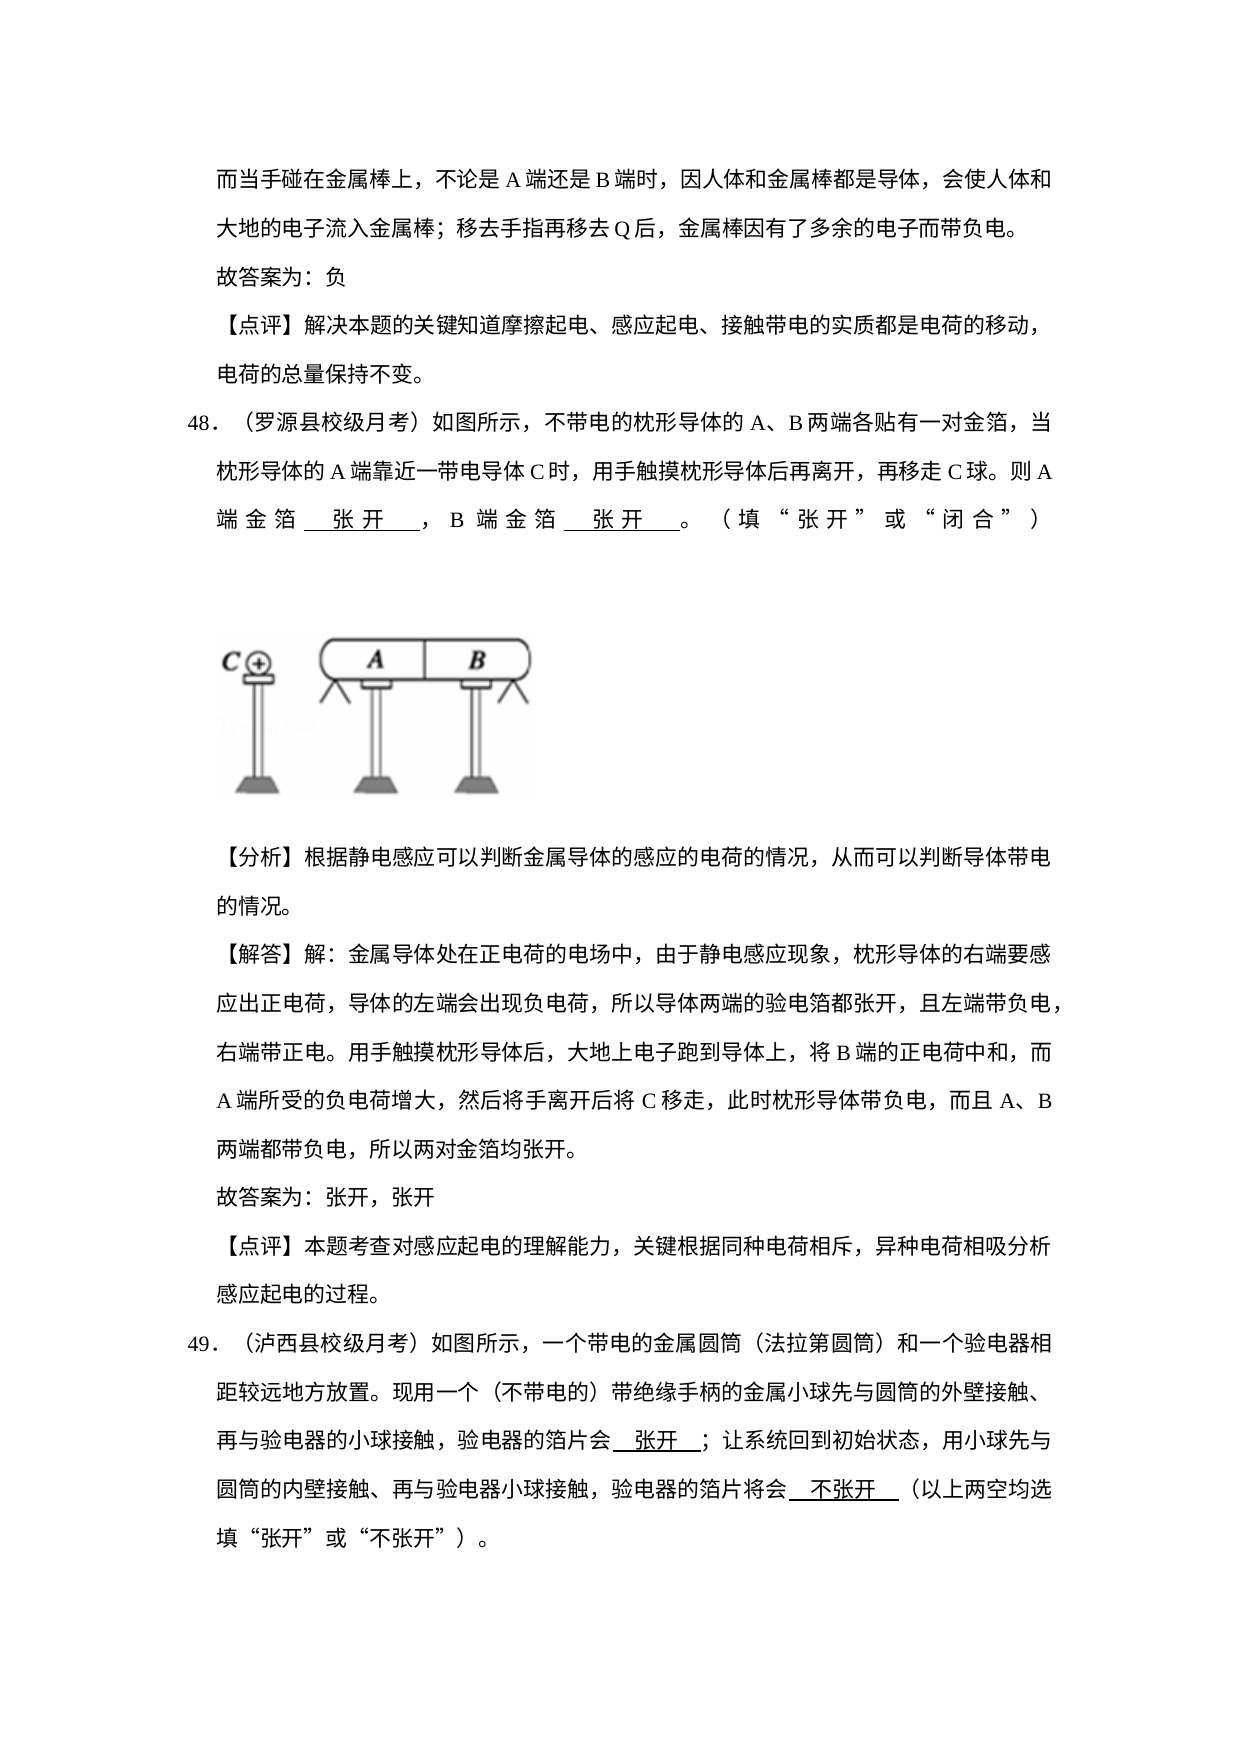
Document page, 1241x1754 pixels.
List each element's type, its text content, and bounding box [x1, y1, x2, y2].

text 【解答】解：金属导体处在正电荷的电场中，由于静电感应现象，枕形导体的右端要感应出正电荷，导体的左端会出现负电荷，所以导体两端的验电箔都张开，且左端带负电，右端带正电。用手触摸枕形导体后，大地上电子跑到导体上，将B端的正电荷中和，而A端所受的负电荷增大，然后将手离开后将C移走，此时枕形导体带负电，而且A、B两端都带负电，所以两对金箔均张开。 [216, 937, 1053, 1164]
text 【分析】根据静电感应可以判断金属导体的感应的电荷的情况，从而可以判断导体带电的情况。 [216, 839, 1053, 921]
text 49．（泸西县校级月考）如图所示，一个带电的金属圆筒（法拉第圆筒）和一个验电器相距较远地方放置。现用一个（不带电的）带绝缘手柄的金属小球先与圆筒的外壁接触、再与验电器的小球接触，验电器的箔片会 张开 ；让系统回到初始状态，用小球先与圆筒的内壁接触、再与验电器小球接触，验电器的箔片将会 不张开 （以上两空均选填“张开”或“不张开”）。 [187, 1325, 1053, 1553]
text 故答案为：负 [216, 259, 1053, 292]
text 故答案为：张开，张开 [216, 1180, 1053, 1212]
text 而当手碰在金属棒上，不论是A端还是B端时，因人体和金属棒都是导体，会使人体和大地的电子流入金属棒；移去手指再移去Q后，金属棒因有了多余的电子而带负电。 [216, 162, 1053, 243]
text 【点评】本题考查对感应起电的理解能力，关键根据同种电荷相斥，异种电荷相吸分析感应起电的过程。 [216, 1228, 1053, 1309]
picture [216, 632, 538, 800]
text 【点评】解决本题的关键知道摩擦起电、感应起电、接触带电的实质都是电荷的移动，电荷的总量保持不变。 [216, 307, 1053, 389]
text 48．（罗源县校级月考）如图所示，不带电的枕形导体的A、B两端各贴有一对金箔，当枕形导体的A端靠近一带电导体C时，用手触摸枕形导体后再离开，再移走C球。则A端金箔 张开 ，B端金箔 张开 。（填“张开”或“闭合”） [187, 404, 1053, 827]
